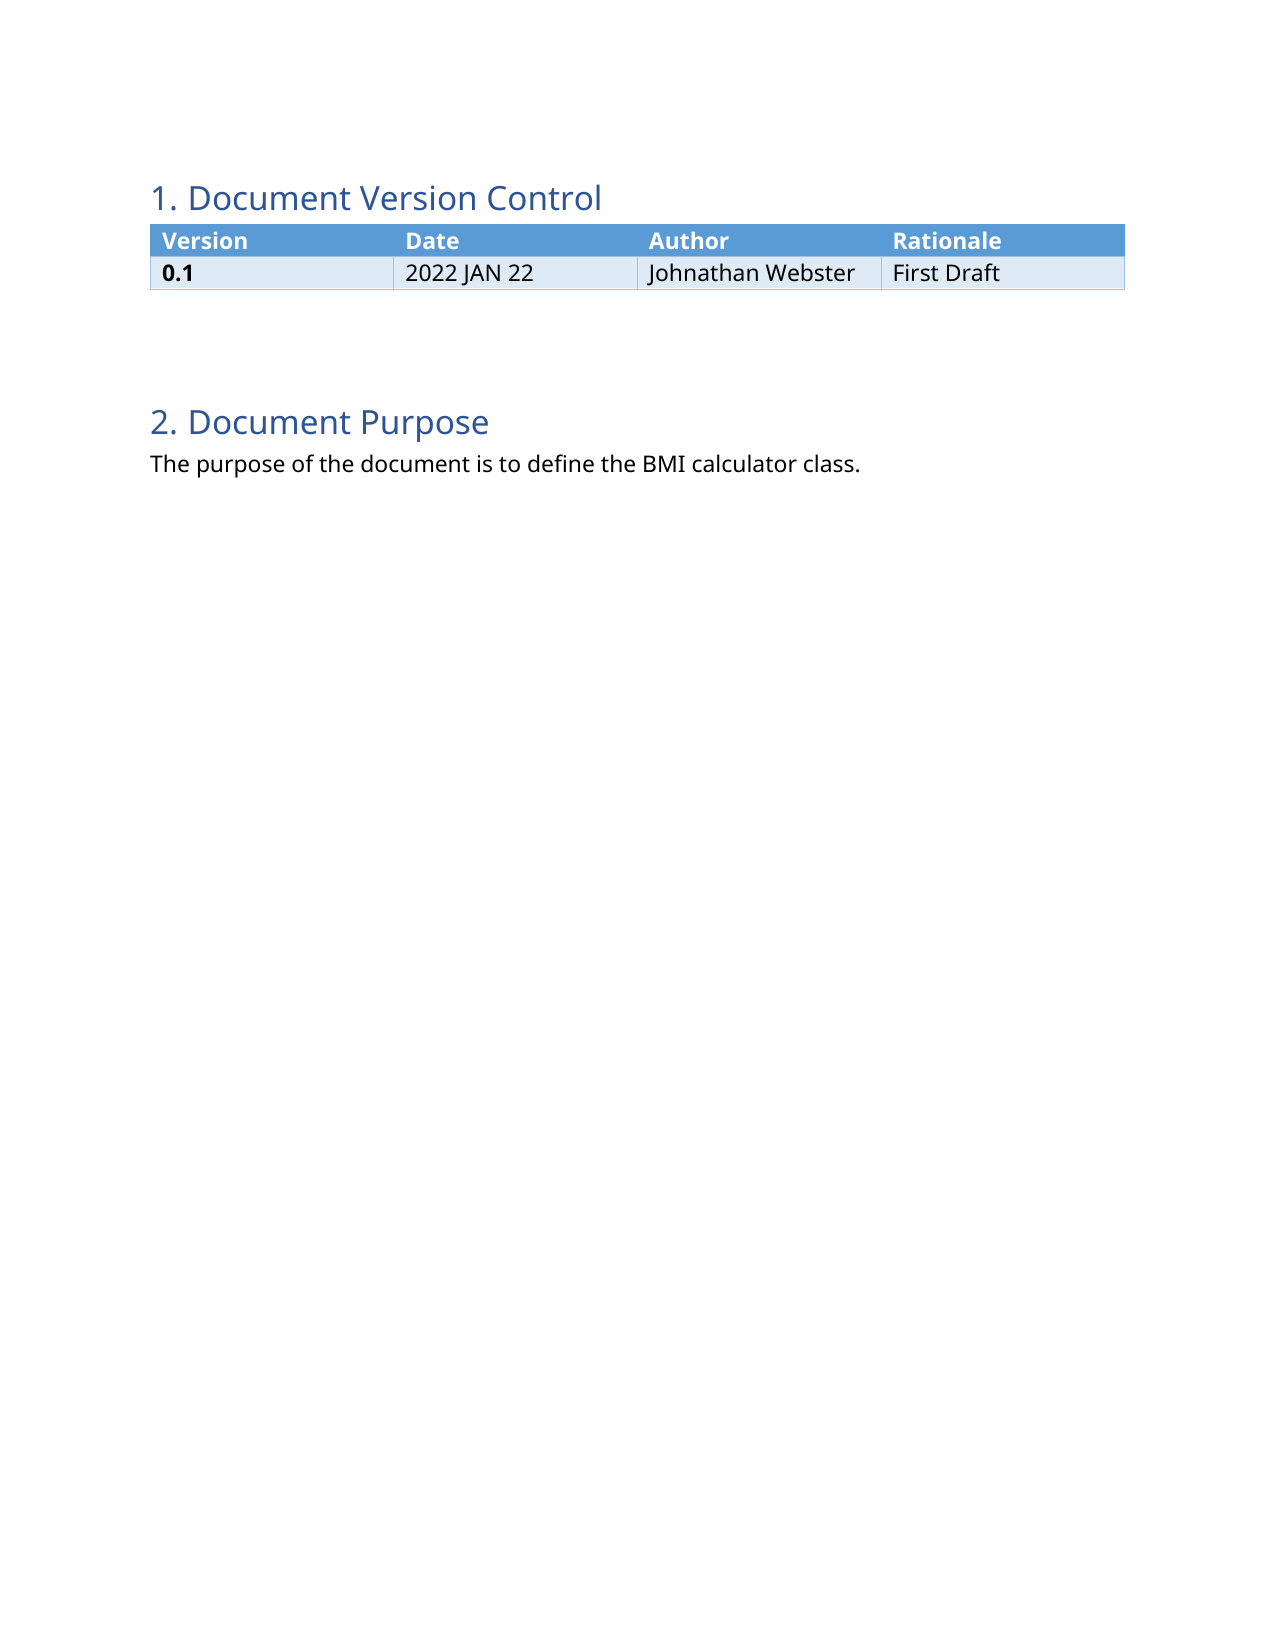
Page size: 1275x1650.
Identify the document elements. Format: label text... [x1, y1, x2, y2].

subtitle Document Version Control [150, 175, 1125, 220]
table_header Version [151, 225, 393, 256]
table_cell 2022 JAN 22 [394, 257, 637, 288]
table_header Rationale [882, 225, 1124, 256]
table_header Author [638, 225, 881, 256]
table_cell 0.1 [151, 257, 393, 288]
text The purpose of the document is to define the BMI calculator class. [150, 448, 1125, 479]
table_cell Johnathan Webster [638, 257, 881, 288]
table_cell First Draft [882, 257, 1124, 288]
table_header Date [394, 225, 637, 256]
subtitle Document Purpose [150, 399, 1125, 444]
